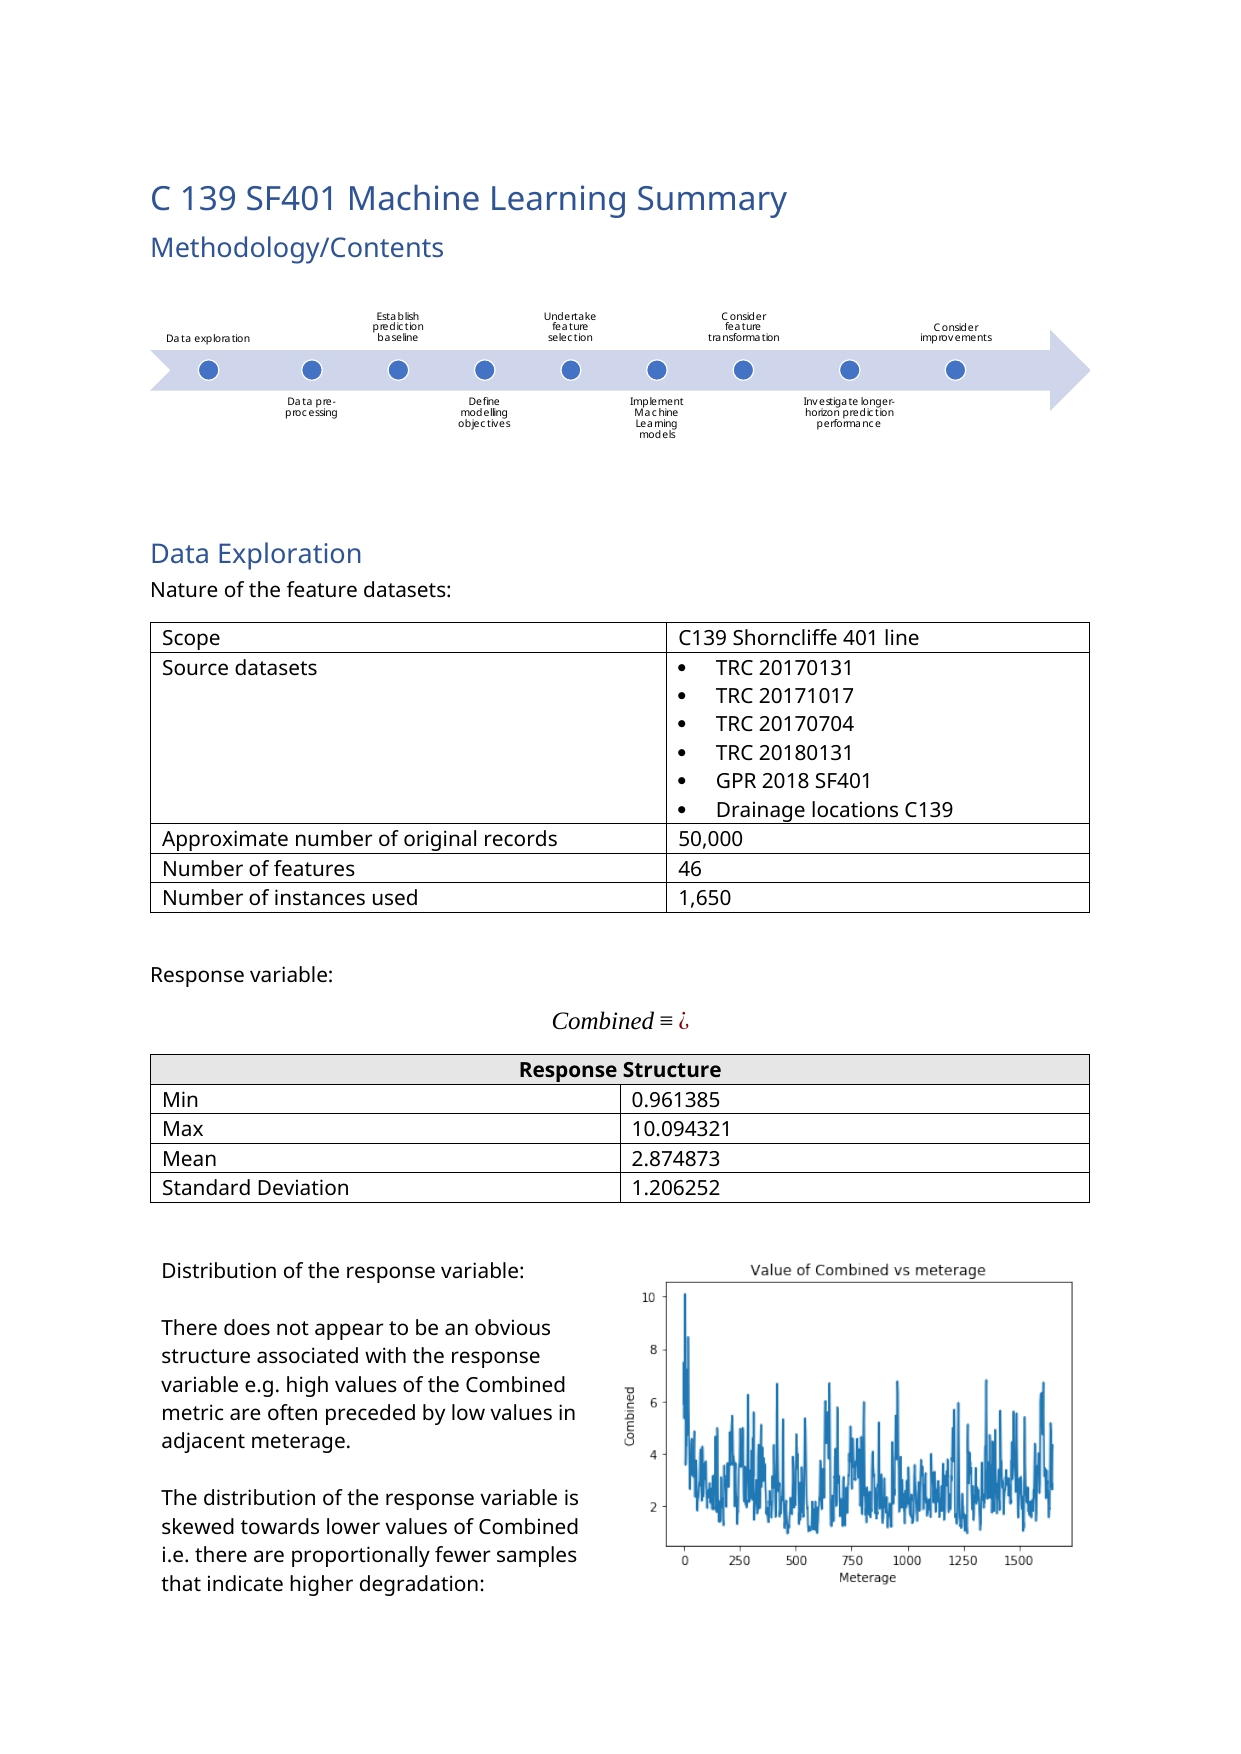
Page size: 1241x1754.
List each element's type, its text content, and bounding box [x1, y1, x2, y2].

table_cell 10.094321 [621, 1114, 1089, 1143]
table_cell Approximate number of original records [151, 824, 666, 853]
table_cell 46 [667, 854, 1089, 882]
table_cell 0.961385 [621, 1085, 1089, 1113]
table_cell Max [151, 1114, 620, 1143]
table_cell 1.206252 [621, 1173, 1089, 1202]
table_header C139 Shorncliffe 401 line [667, 623, 1089, 652]
subtitle Data Exploration [150, 535, 1090, 572]
table_cell Source datasets [151, 653, 666, 823]
subtitle C 139 SF401 Machine Learning Summary [150, 175, 1090, 220]
table_cell Number of instances used [151, 883, 666, 912]
table_cell Mean [151, 1144, 620, 1172]
text Nature of the feature datasets: [150, 575, 1090, 603]
table_cell 1,650 [667, 883, 1089, 912]
picture [616, 1256, 1078, 1592]
table_cell 2.874873 [621, 1144, 1089, 1172]
table_cell Standard Deviation [151, 1173, 620, 1202]
table_header [605, 1256, 1090, 1597]
text Response variable: [150, 960, 1090, 988]
subtitle Methodology/Contents [150, 228, 1090, 265]
table_cell TRC 20170131 TRC 20171017 TRC 20170704 TRC 20180131 GPR 2018 SF401 Drainage locations C139 [667, 653, 1089, 823]
table_header Distribution of the response variable: There does not appear to be an obvious structure associated with the response variable e.g. high values of the Combined metric are often preceded by low values in adjacent meterage. The distribution of the response variable is skewed towards lower values of Combined i.e. there are proportionally fewer samples that indicate higher degradation: [150, 1256, 605, 1597]
table_cell 50,000 [667, 824, 1089, 853]
table_cell Min [151, 1085, 620, 1113]
table_header Response Structure [151, 1055, 1089, 1084]
table_cell Number of features [151, 854, 666, 882]
table_header Scope [151, 623, 666, 652]
